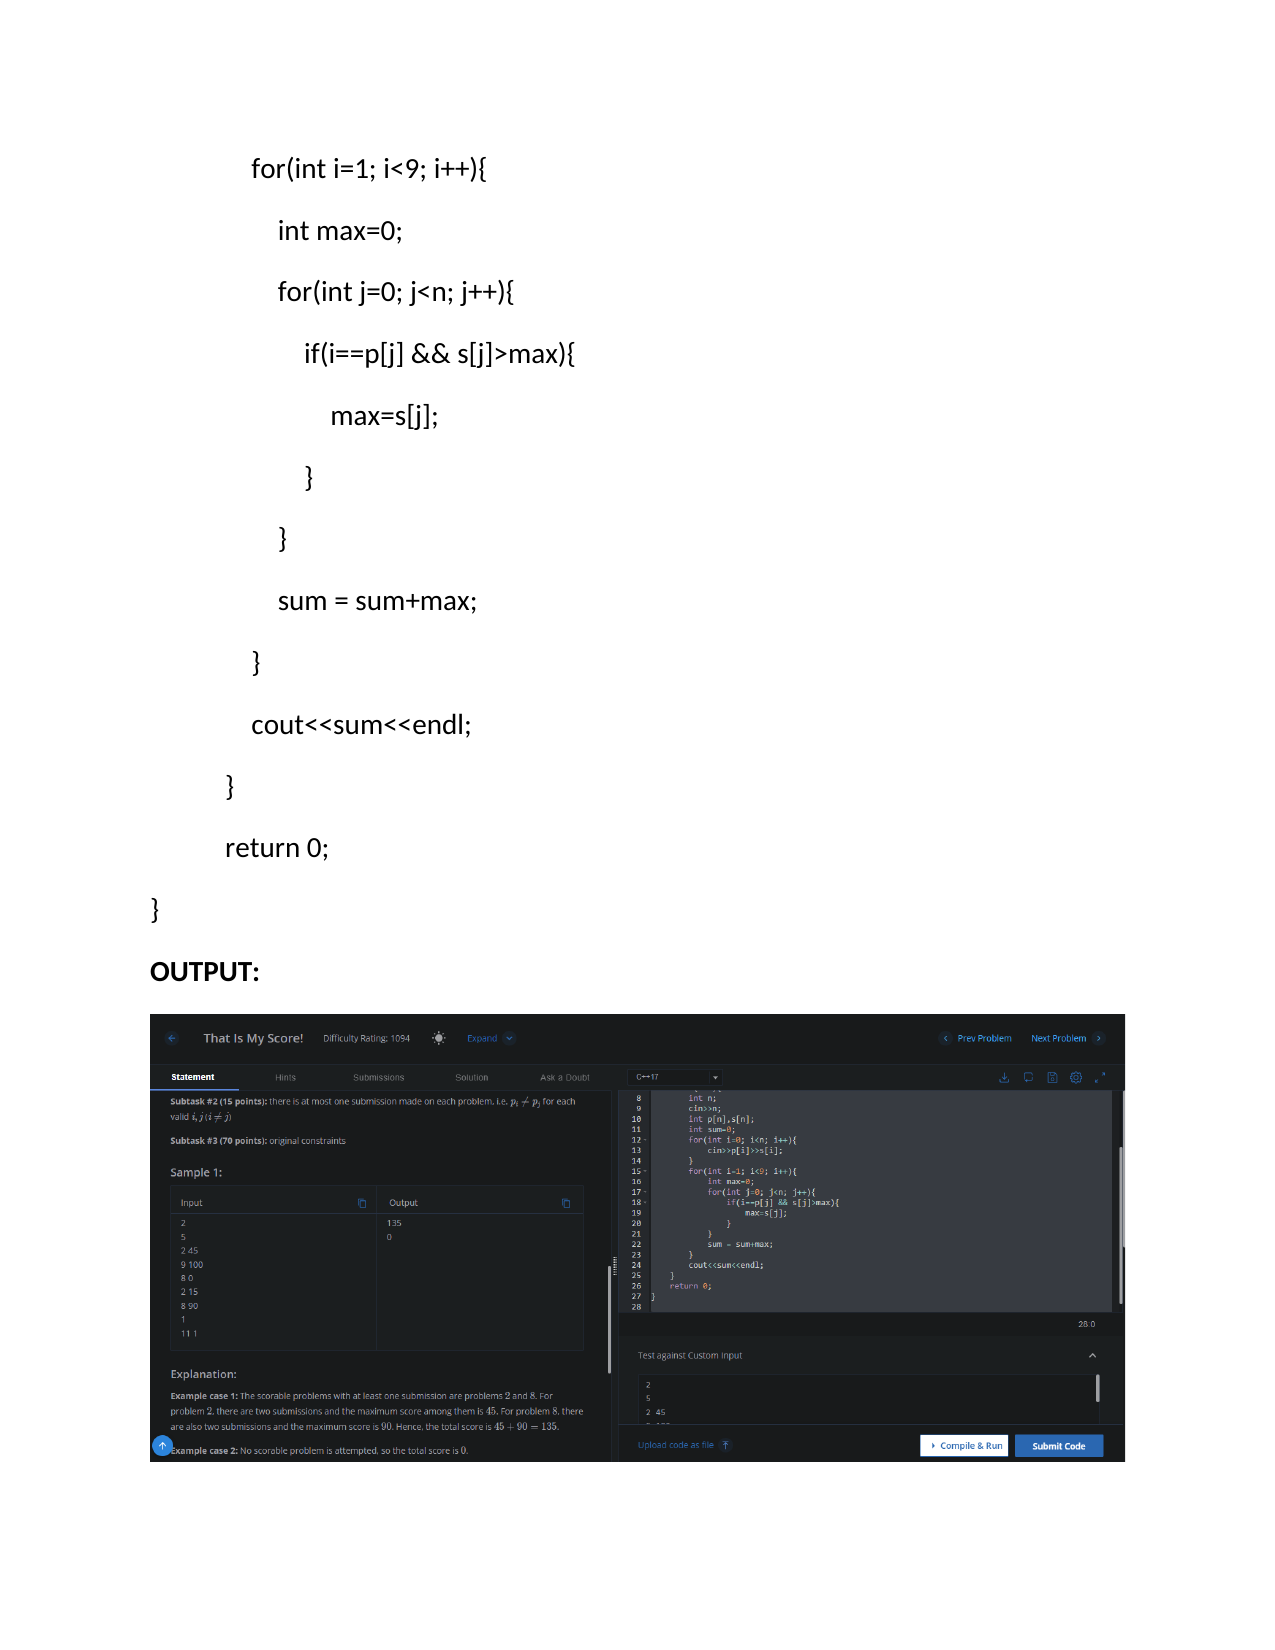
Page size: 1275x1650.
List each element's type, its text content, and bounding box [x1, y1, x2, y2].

text } [150, 459, 1125, 494]
text for(int j=0; j<n; j++){ [150, 273, 1125, 309]
text for(int i=1; i<9; i++){ [150, 150, 1125, 186]
text } [150, 768, 1125, 803]
text max=s[j]; [150, 397, 1125, 433]
picture [150, 1014, 1125, 1462]
text cout<<sum<<endl; [150, 706, 1125, 742]
text return 0; [150, 829, 1125, 865]
text if(i==p[j] && s[j]>max){ [150, 335, 1125, 371]
text OUTPUT: [150, 953, 1125, 989]
text } [150, 644, 1125, 680]
text } [150, 521, 1125, 556]
text sum = sum+max; [150, 582, 1125, 618]
text } [150, 891, 1125, 927]
text int max=0; [150, 212, 1125, 247]
